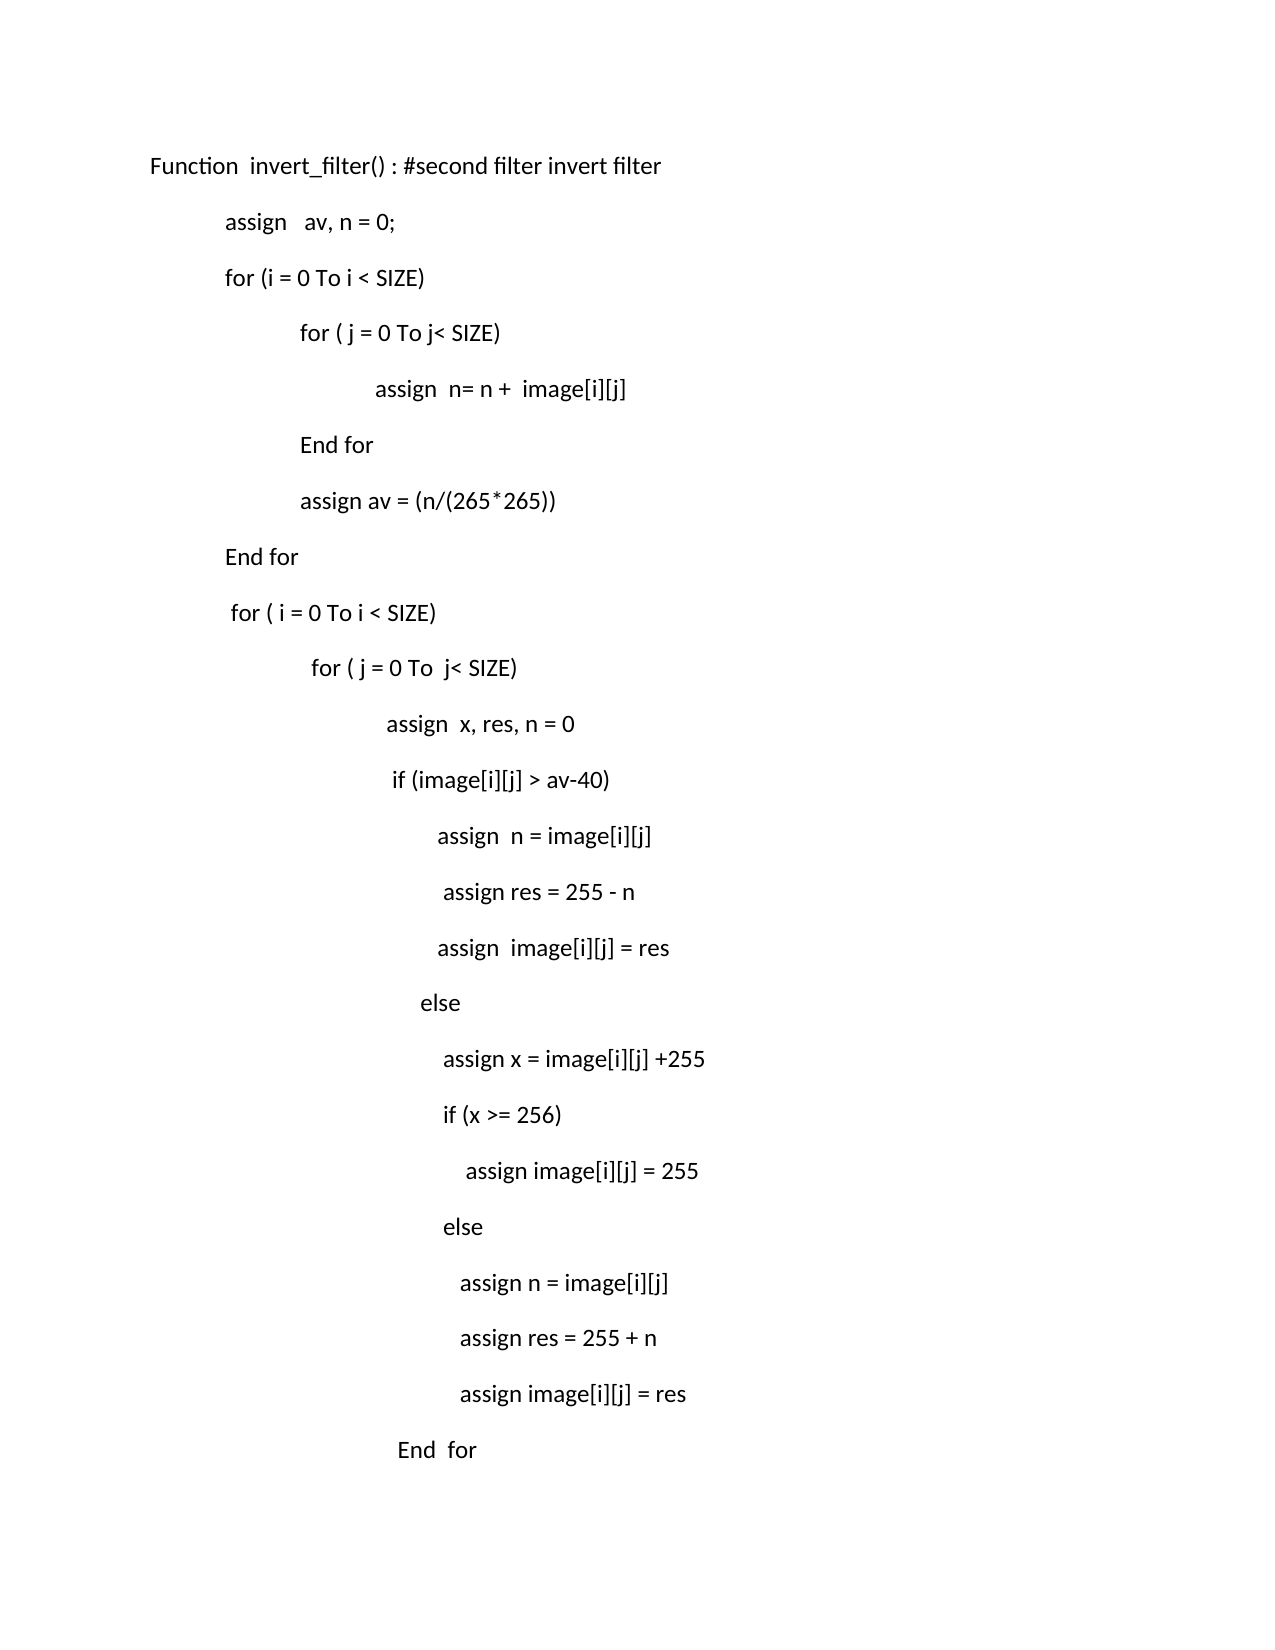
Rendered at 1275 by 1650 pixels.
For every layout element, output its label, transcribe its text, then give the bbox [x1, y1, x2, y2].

text assign res = 255 + n [375, 1322, 1125, 1353]
text End for [375, 1434, 1125, 1465]
text if (x >= 256) [375, 1099, 1125, 1130]
text else [375, 987, 1125, 1018]
text assign image[i][j] = res [375, 932, 1125, 962]
text assign n= n + image[i][j] [300, 373, 1125, 404]
text for (i = 0 To i < SIZE) [225, 262, 1125, 292]
text assign res = 255 - n [375, 876, 1125, 906]
text for ( i = 0 To i < SIZE) [225, 597, 1125, 627]
text assign av = (n/(265*265)) [225, 485, 1125, 516]
text assign x = image[i][j] +255 [375, 1043, 1125, 1074]
text End for [150, 429, 1125, 460]
text assign image[i][j] = 255 [375, 1155, 1125, 1186]
text assign av, n = 0; [225, 206, 1125, 236]
text assign n = image[i][j] [375, 820, 1125, 851]
text else [375, 1211, 1125, 1241]
text End for [150, 541, 1125, 571]
text assign n = image[i][j] [375, 1267, 1125, 1297]
text for ( j = 0 To j< SIZE) [225, 652, 1125, 683]
text Function invert_filter() : #second filter invert filter [150, 150, 1125, 181]
text assign x, res, n = 0 [375, 708, 1125, 739]
text assign image[i][j] = res [375, 1378, 1125, 1409]
text if (image[i][j] > av-40) [375, 764, 1125, 795]
text for ( j = 0 To j< SIZE) [225, 317, 1125, 348]
